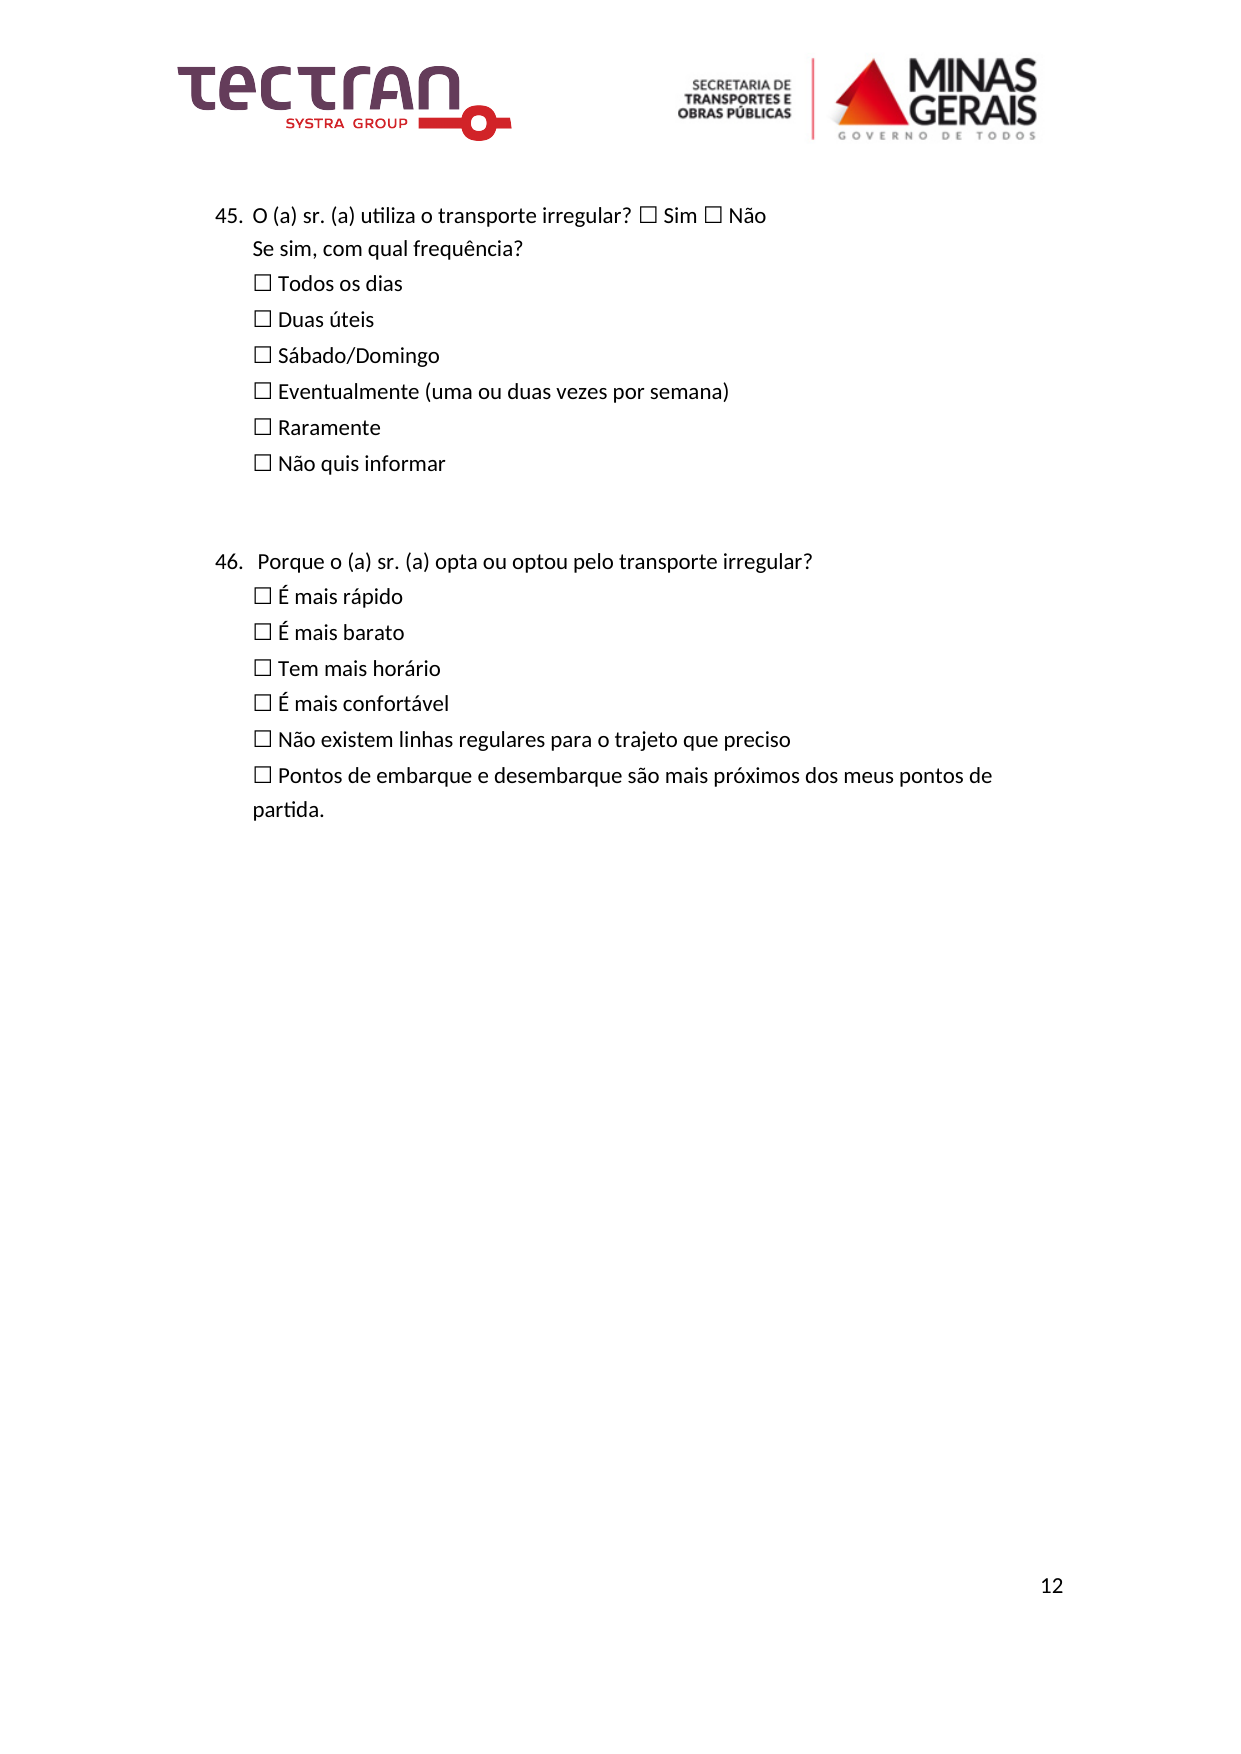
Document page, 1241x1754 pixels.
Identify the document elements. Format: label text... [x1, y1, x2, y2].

list Duas úteis [252, 303, 1063, 334]
picture [662, 33, 1063, 155]
list É mais rápido [252, 579, 1063, 611]
list Tem mais horário [252, 651, 1063, 683]
list Se sim, com qual frequência? [252, 234, 1063, 263]
list Raramente [252, 411, 1063, 442]
list Sábado/Domingo [252, 339, 1063, 370]
picture [177, 66, 512, 141]
list O (a) sr. (a) utiliza o transporte irregular? Sim Não [215, 199, 1063, 230]
list Eventualmente (uma ou duas vezes por semana) [252, 374, 1063, 406]
list Porque o (a) sr. (a) opta ou optou pelo transporte irregular? [215, 547, 1063, 575]
list Pontos de embarque e desembarque são mais próximos dos meus pontos de partida. [252, 759, 1063, 823]
list Não quis informar [252, 446, 1063, 478]
list É mais confortável [252, 687, 1063, 719]
list Todos os dias [252, 267, 1063, 298]
list É mais barato [252, 616, 1063, 647]
list Não existem linhas regulares para o trajeto que preciso [252, 723, 1063, 754]
